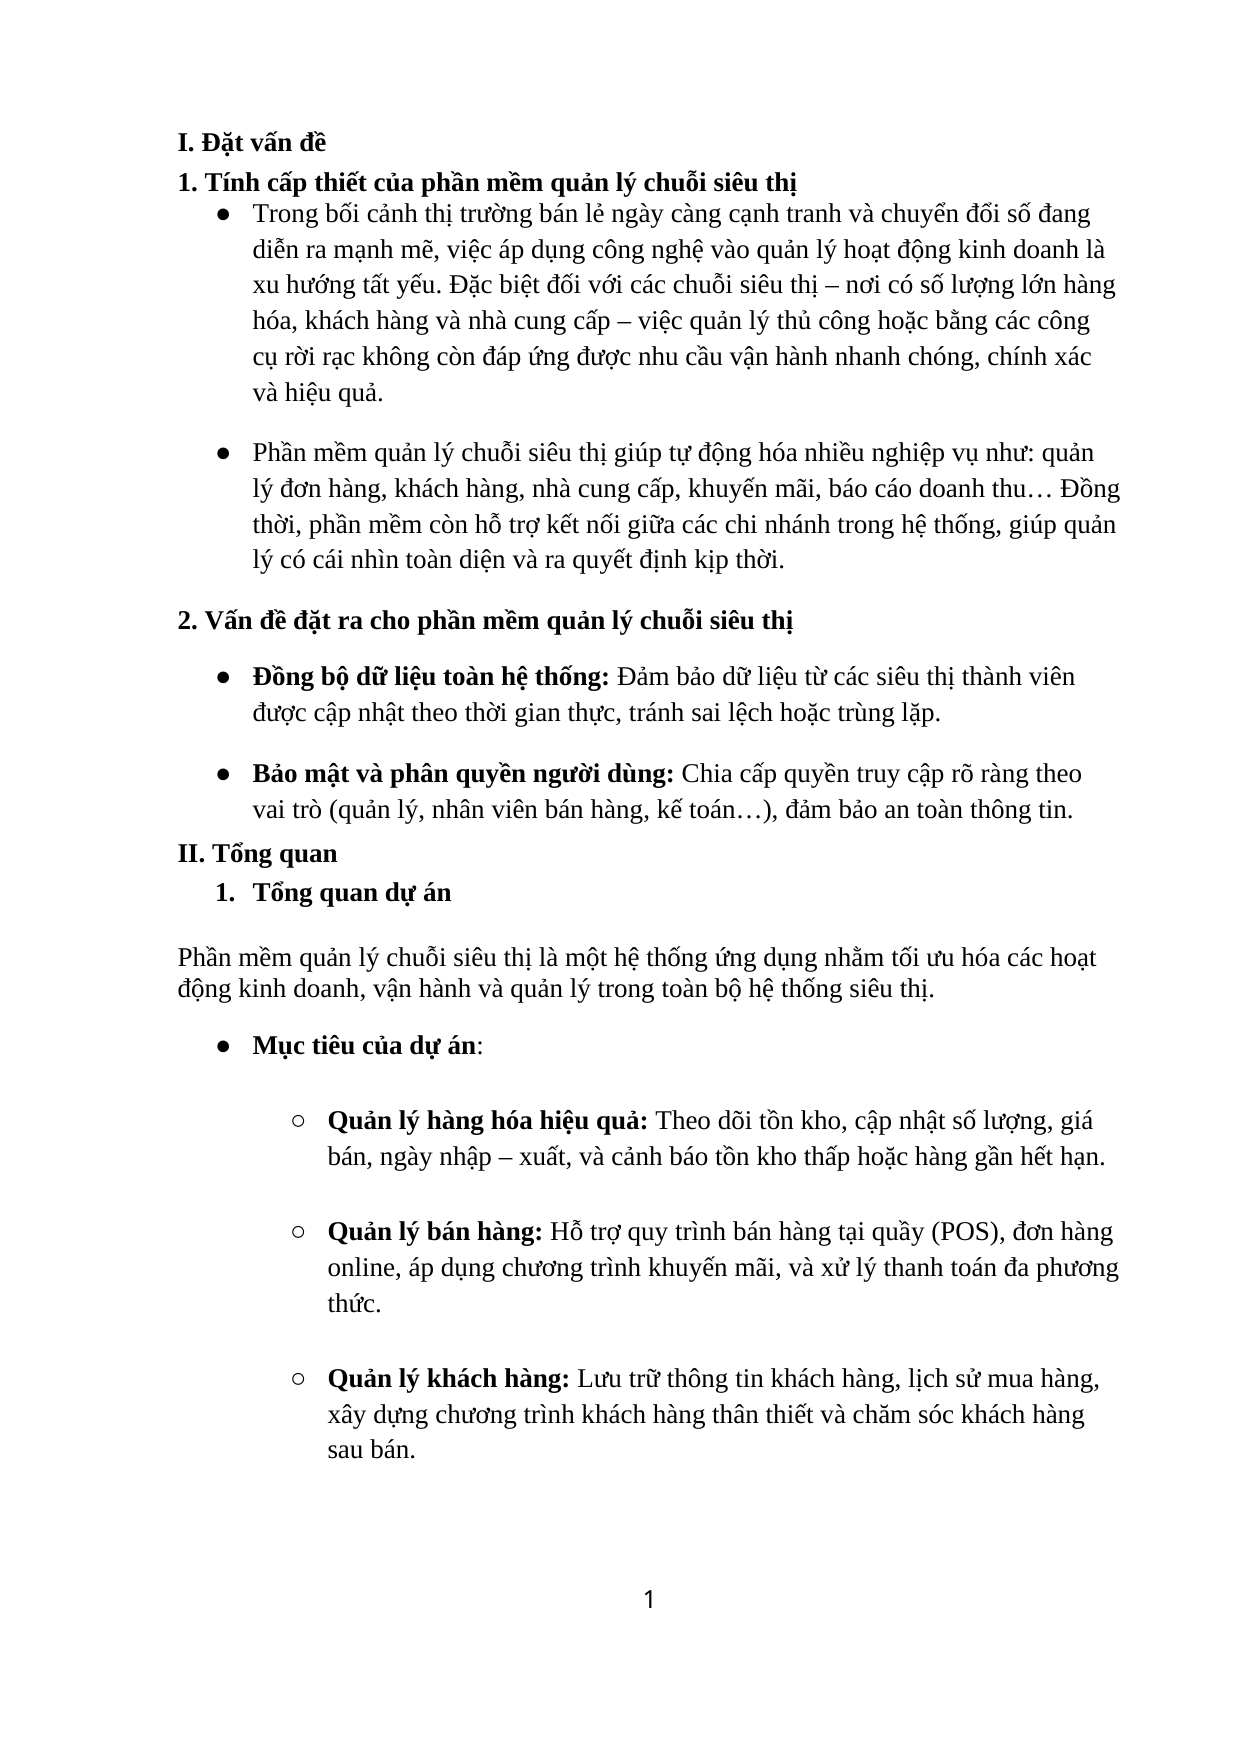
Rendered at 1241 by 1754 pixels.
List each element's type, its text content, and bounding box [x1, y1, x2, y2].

list Mục tiêu của dự án: [215, 1029, 1122, 1099]
list Quản lý hàng hóa hiệu quả: Theo dõi tồn kho, cập nhật số lượng, giá bán, ngày nhập – xuất, và cảnh báo tồn kho thấp hoặc hàng gần hết hạn. [290, 1104, 1122, 1210]
list Phần mềm quản lý chuỗi siêu thị giúp tự động hóa nhiều nghiệp vụ như: quản lý đơn hàng, khách hàng, nhà cung cấp, khuyến mãi, báo cáo doanh thu… Đồng thời, phần mềm còn hỗ trợ kết nối giữa các chi nhánh trong hệ thống, giúp quản lý có cái nhìn toàn diện và ra quyết định kịp thời. [215, 436, 1122, 575]
list Đồng bộ dữ liệu toàn hệ thống: Đảm bảo dữ liệu từ các siêu thị thành viên được cập nhật theo thời gian thực, tránh sai lệch hoặc trùng lặp. [215, 661, 1122, 727]
list Trong bối cảnh thị trường bán lẻ ngày càng cạnh tranh và chuyển đổi số đang diễn ra mạnh mẽ, việc áp dụng công nghệ vào quản lý hoạt động kinh doanh là xu hướng tất yếu. Đặc biệt đối với các chuỗi siêu thị – nơi có số lượng lớn hàng hóa, khách hàng và nhà cung cấp – việc quản lý thủ công hoặc bằng các công cụ rời rạc không còn đáp ứng được nhu cầu vận hành nhanh chóng, chính xác và hiệu quả. [215, 197, 1122, 407]
subtitle II. Tổng quan [177, 837, 1122, 868]
text Phần mềm quản lý chuỗi siêu thị là một hệ thống ứng dụng nhằm tối ưu hóa các hoạt động kinh doanh, vận hành và quản lý trong toàn bộ hệ thống siêu thị. [177, 941, 1122, 1004]
list Bảo mật và phân quyền người dùng: Chia cấp quyền truy cập rõ ràng theo vai trò (quản lý, nhân viên bán hàng, kế toán…), đảm bảo an toàn thông tin. [215, 757, 1122, 824]
list Quản lý khách hàng: Lưu trữ thông tin khách hàng, lịch sử mua hàng, xây dựng chương trình khách hàng thân thiết và chăm sóc khách hàng sau bán. [290, 1362, 1122, 1504]
list Quản lý bán hàng: Hỗ trợ quy trình bán hàng tại quầy (POS), đơn hàng online, áp dụng chương trình khuyến mãi, và xử lý thanh toán đa phương thức. [290, 1215, 1122, 1357]
subtitle Tổng quan dự án [215, 876, 1122, 907]
subtitle I. Đặt vấn đề [177, 126, 1122, 158]
subtitle 1. Tính cấp thiết của phần mềm quản lý chuỗi siêu thị [177, 166, 1122, 197]
subtitle 2. Vấn đề đặt ra cho phần mềm quản lý chuỗi siêu thị [177, 604, 1122, 636]
